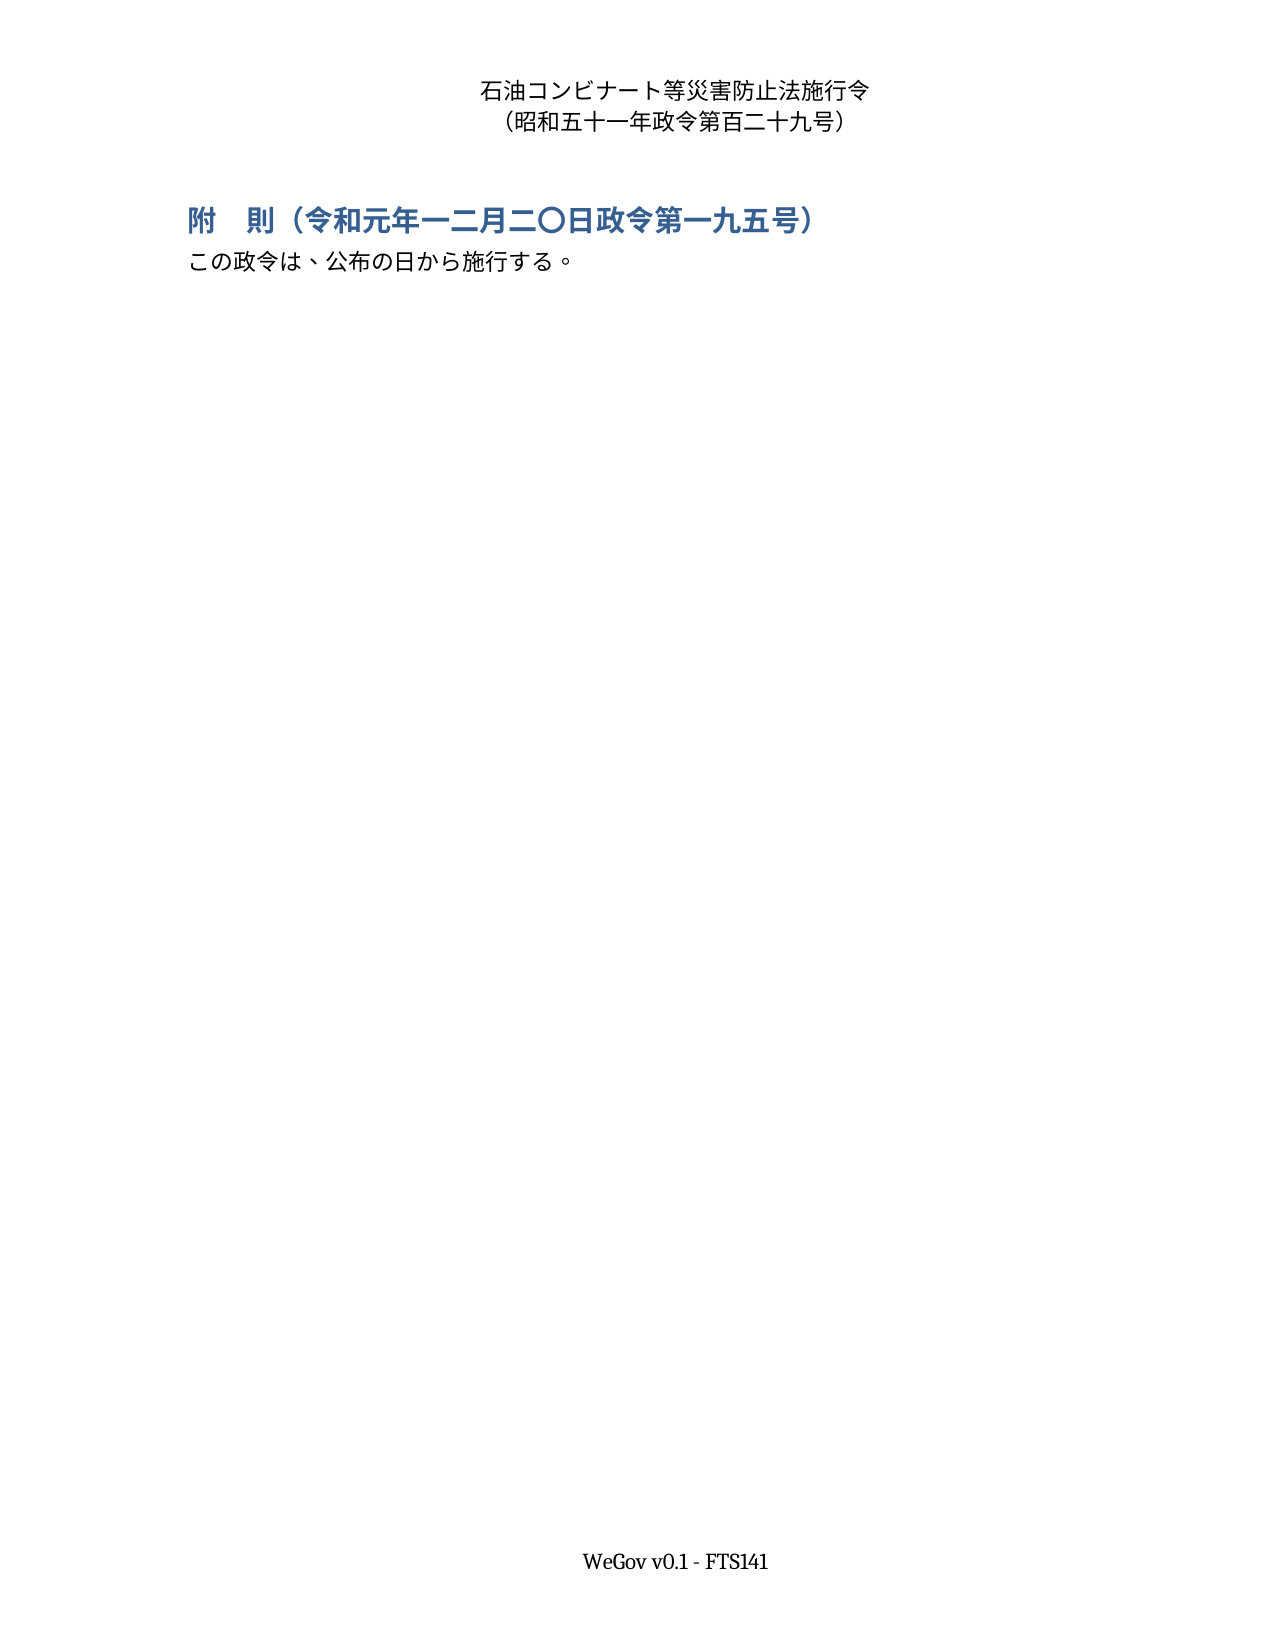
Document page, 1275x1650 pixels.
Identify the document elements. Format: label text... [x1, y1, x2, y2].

text この政令は、公布の日から施行する。 [187, 246, 1087, 277]
subtitle 附 則（令和元年一二月二〇日政令第一九五号） [187, 200, 1087, 240]
